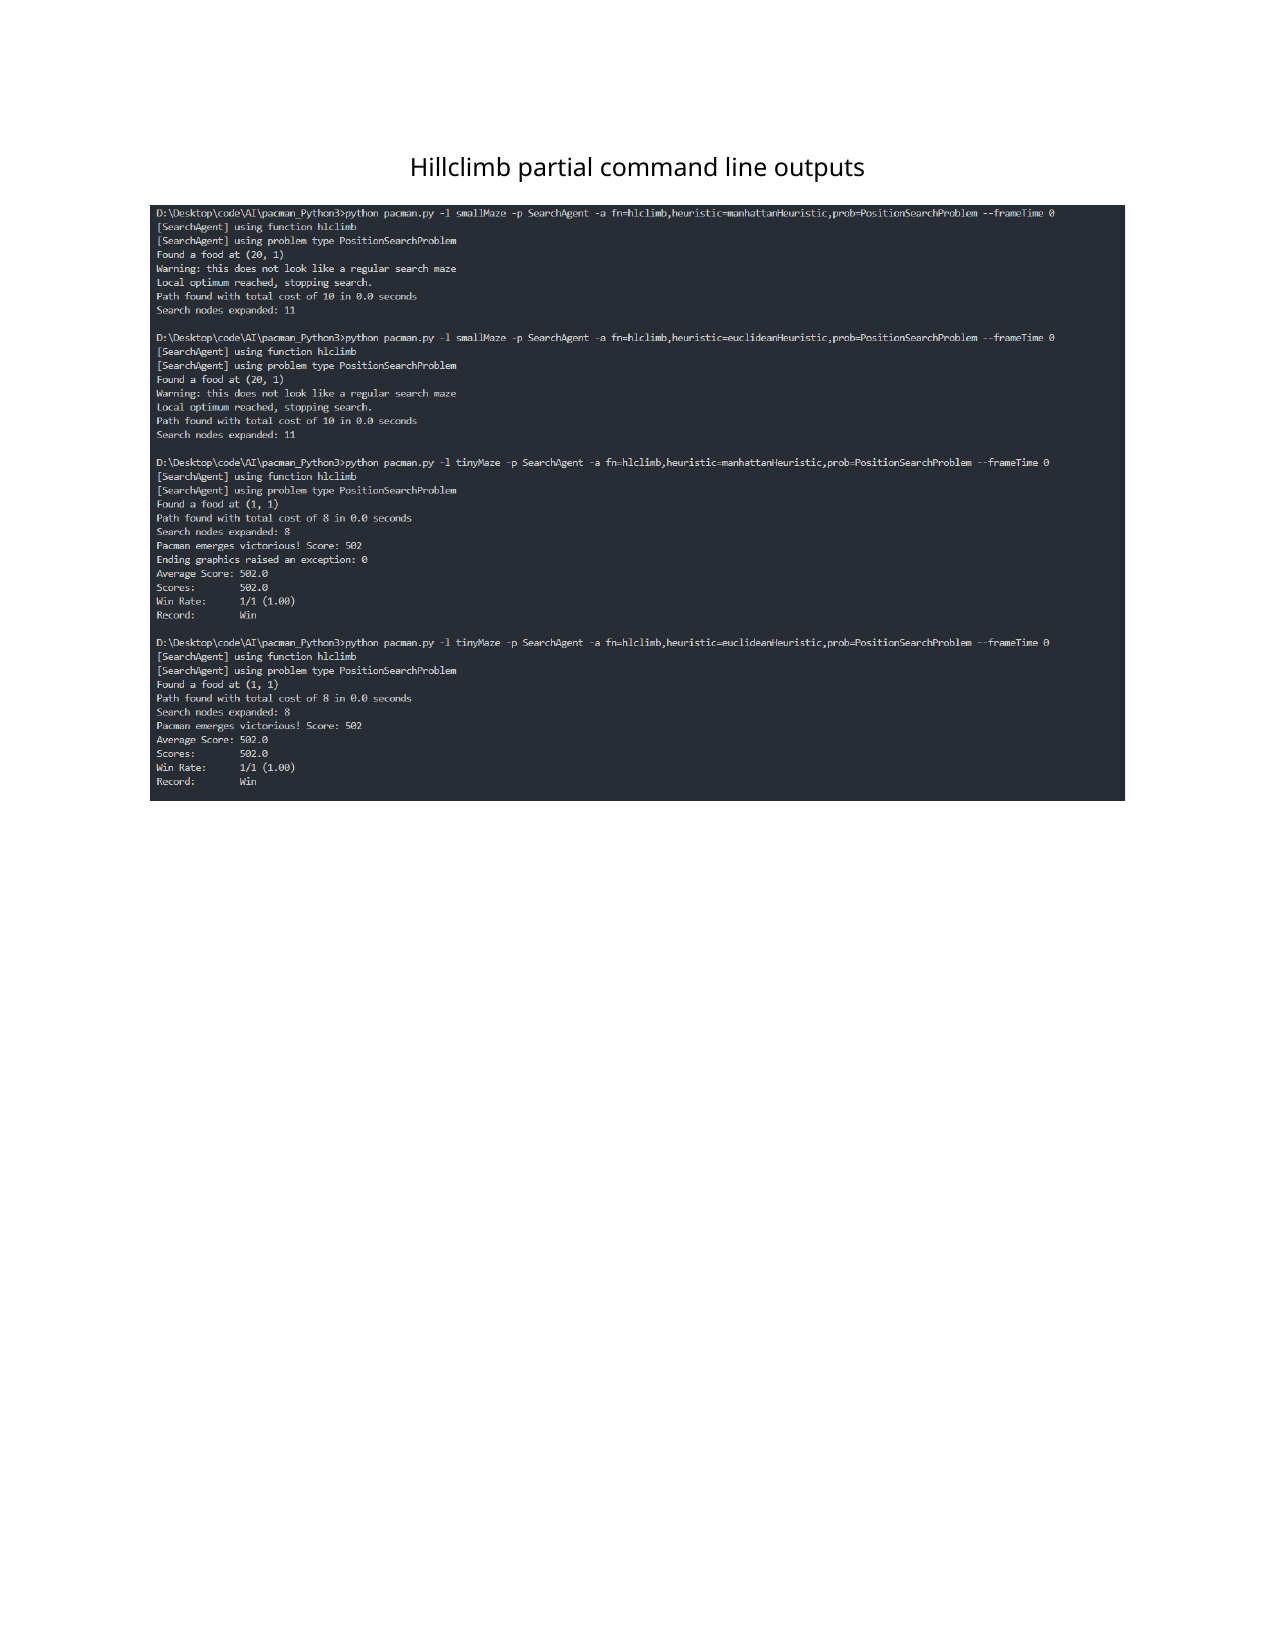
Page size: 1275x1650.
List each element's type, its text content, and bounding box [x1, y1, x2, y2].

text Hillclimb partial command line outputs [150, 150, 1125, 184]
picture [150, 205, 1125, 801]
